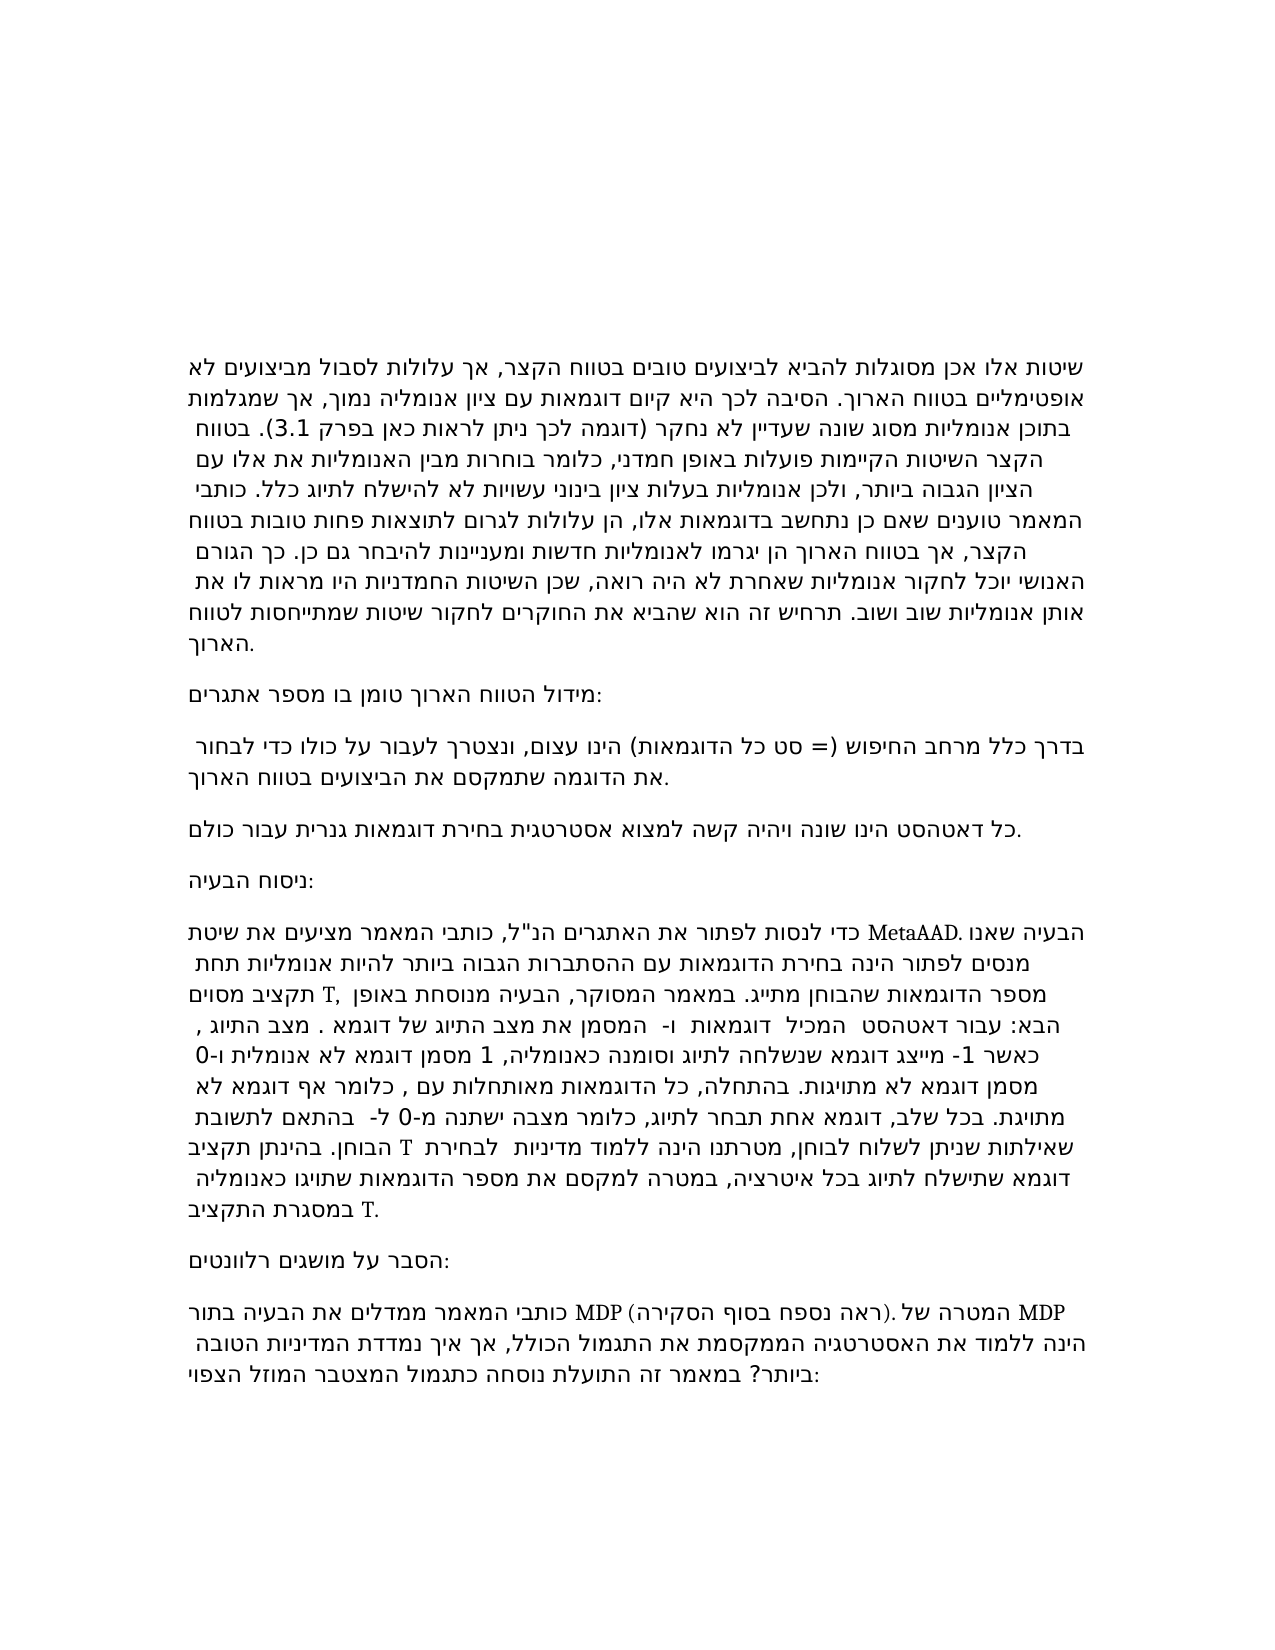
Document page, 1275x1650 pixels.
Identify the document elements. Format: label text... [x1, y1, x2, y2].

text שיטות אלו אכן מסוגלות להביא לביצועים טובים בטווח הקצר, אך עלולות לסבול מביצועים לא אופטימליים בטווח הארוך. הסיבה לכך היא קיום דוגמאות עם ציון אנומליה נמוך, אך שמגלמות בתוכן אנומליות מסוג שונה שעדיין לא נחקר (דוגמה לכך ניתן לראות כאן בפרק 3.1). בטווח הקצר השיטות הקיימות פועלות באופן חמדני, כלומר בוחרות מבין האנומליות את אלו עם הציון הגבוה ביותר, ולכן אנומליות בעלות ציון בינוני עשויות לא להישלח לתיוג כלל. כותבי המאמר טוענים שאם כן נתחשב בדוגמאות אלו, הן עלולות לגרום לתוצאות פחות טובות בטווח הקצר, אך בטווח הארוך הן יגרמו לאנומליות חדשות ומעניינות להיבחר גם כן. כך הגורם האנושי יוכל לחקור אנומליות שאחרת לא היה רואה, שכן השיטות החמדניות היו מראות לו את אותן אנומליות שוב ושוב. תרחיש זה הוא שהביא את החוקרים לחקור שיטות שמתייחסות לטווח הארוך. [187, 354, 1087, 657]
text הסבר על מושגים רלוונטים: [187, 1248, 1087, 1274]
text כל דאטהסט הינו שונה ויהיה קשה למצוא אסטרטגית בחירת דוגמאות גנרית עבור כולם. [187, 816, 1087, 843]
text מידול הטווח הארוך טומן בו מספר אתגרים: [187, 682, 1087, 708]
text כדי לנסות לפתור את האתגרים הנ"ל, כותבי המאמר מציעים את שיטת MetaAAD. הבעיה שאנו מנסים לפתור הינה בחירת הדוגמאות עם ההסתברות הגבוה ביותר להיות אנומליות תחת תקציב מסוים T, מספר הדוגמאות שהבוחן מתייג. במאמר המסוקר, הבעיה מנוסחת באופן הבא: עבור דאטהסט המכיל דוגמאות ו- המסמן את מצב התיוג של דוגמא . מצב התיוג , כאשר 1- מייצג דוגמא שנשלחה לתיוג וסומנה כאנומליה, 1 מסמן דוגמא לא אנומלית ו-0 מסמן דוגמא לא מתויגות. בהתחלה, כל הדוגמאות מאותחלות עם , כלומר אף דוגמא לא מתויגת. בכל שלב, דוגמא אחת תבחר לתיוג, כלומר מצבה ישתנה מ-0 ל- בהתאם לתשובת הבוחן. בהינתן תקציב T שאילתות שניתן לשלוח לבוחן, מטרתנו הינה ללמוד מדיניות לבחירת דוגמא שתישלח לתיוג בכל איטרציה, במטרה למקסם את מספר הדוגמאות שתויגו כאנומליה במסגרת התקציב T. [187, 919, 1087, 1223]
text בדרך כלל מרחב החיפוש (= סט כל הדוגמאות) הינו עצום, ונצטרך לעבור על כולו כדי לבחור את הדוגמה שתמקסם את הביצועים בטווח הארוך. [187, 733, 1087, 791]
text כותבי המאמר ממדלים את הבעיה בתור MDP (ראה נספח בסוף הסקירה). המטרה של MDP הינה ללמוד את האסטרטגיה הממקסמת את התגמול הכולל, אך איך נמדדת המדיניות הטובה ביותר? במאמר זה התועלת נוסחה כתגמול המצטבר המוזל הצפוי: [187, 1299, 1087, 1388]
text ניסוח הבעיה: [187, 867, 1087, 894]
